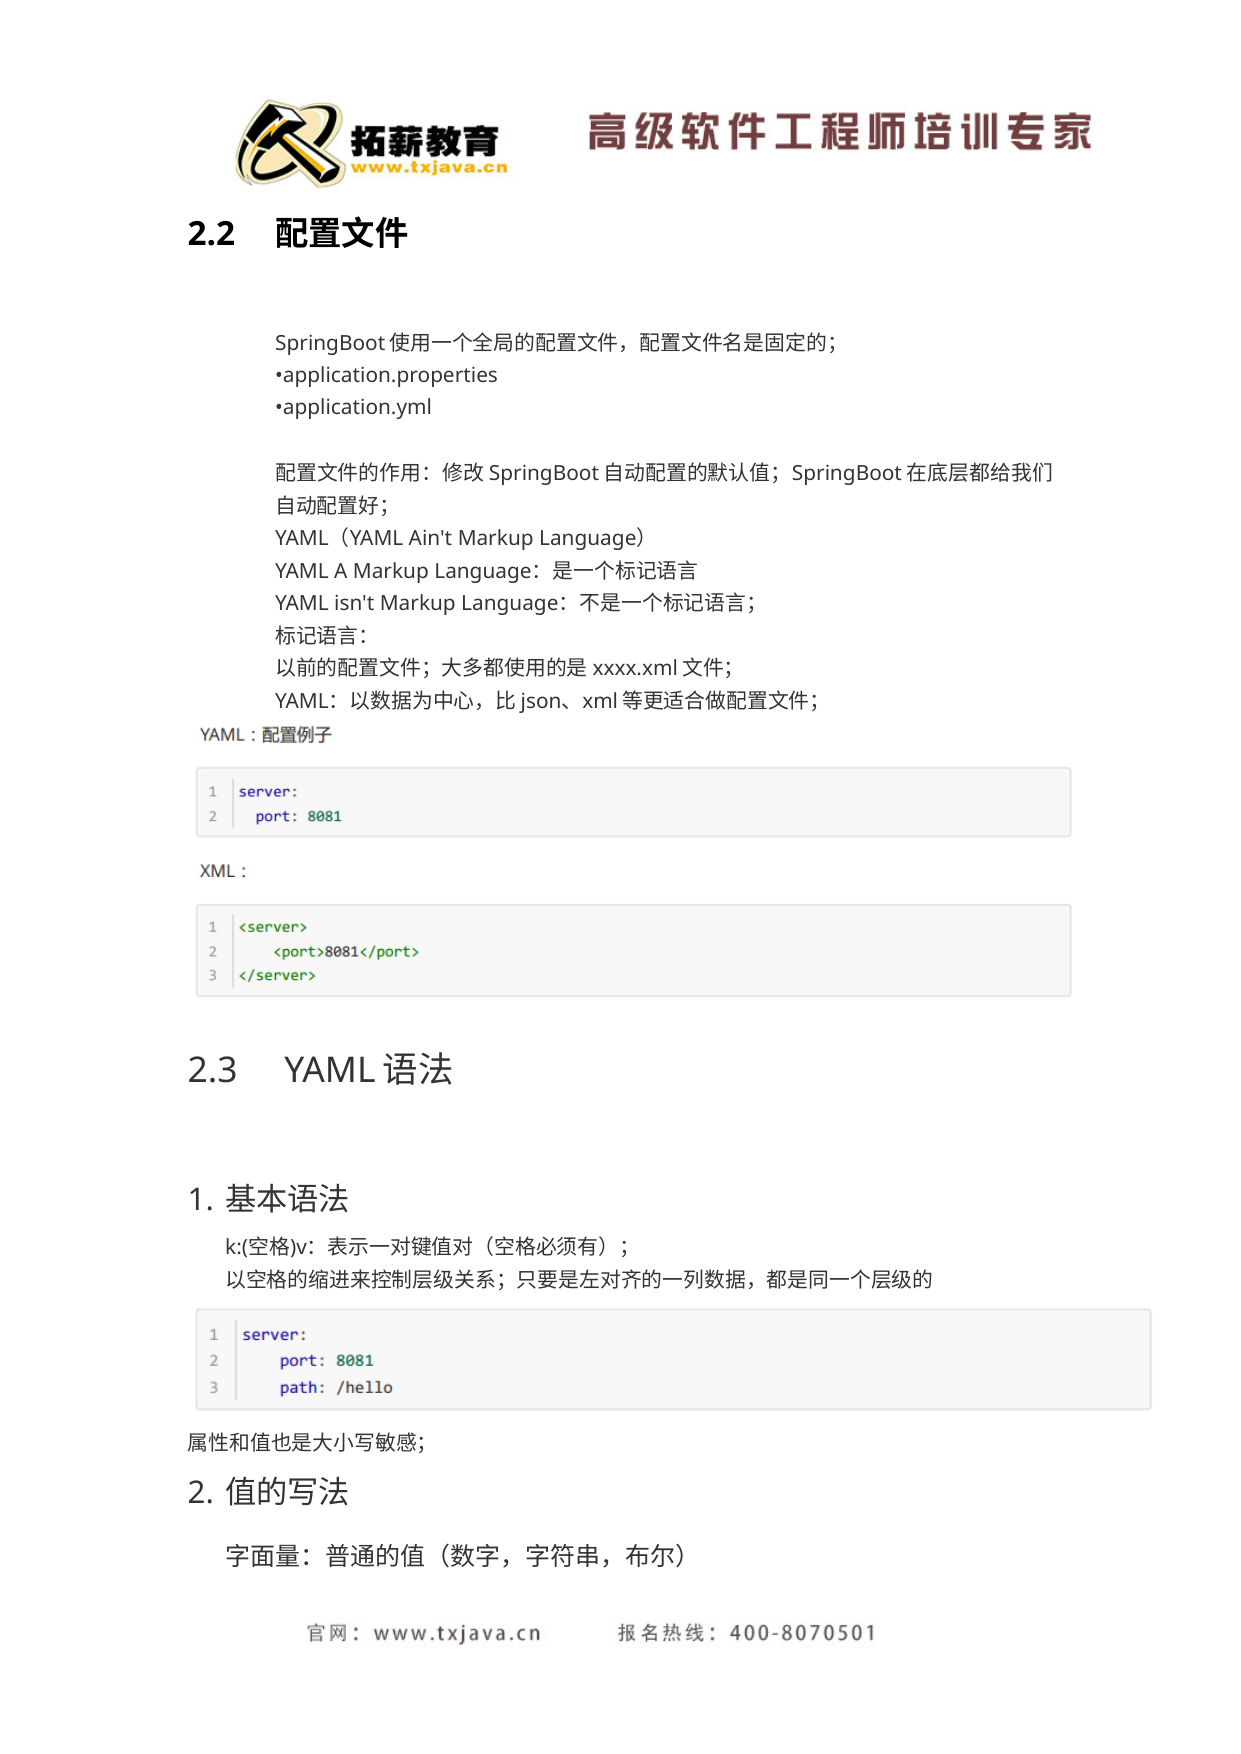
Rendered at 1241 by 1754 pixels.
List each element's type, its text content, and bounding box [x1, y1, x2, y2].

subtitle YAML语法 [187, 1035, 1053, 1100]
text SpringBoot使用一个全局的配置文件，配置文件名是固定的； •application.properties •application.yml [275, 326, 1053, 423]
picture [187, 1306, 1158, 1413]
picture [231, 1603, 1097, 1651]
text 属性和值也是大小写敏感； [187, 1424, 1053, 1457]
list 基本语法 k:(空格)v：表示一对键值对（空格必须有）； 以空格的缩进来控制层级关系；只要是左对齐的一列数据，都是同一个层级的 [187, 1164, 1053, 1294]
text 配置文件的作用：修改SpringBoot自动配置的默认值；SpringBoot在底层都给我们自动配置好； YAML（YAML Ain't Markup Language） YAML A Markup Language：是一个标记语言 YAML isn't Markup Language：不是一个标记语言； 标记语言： 以前的配置文件；大多都使用的是 xxxx.xml文件； YAML：以数据为中心，比json、xml等更适合做配置文件； [275, 456, 1053, 716]
picture [231, 88, 1097, 191]
picture [187, 716, 1088, 1007]
subtitle 配置文件 [187, 198, 1053, 263]
list 值的写法 [187, 1457, 1053, 1522]
